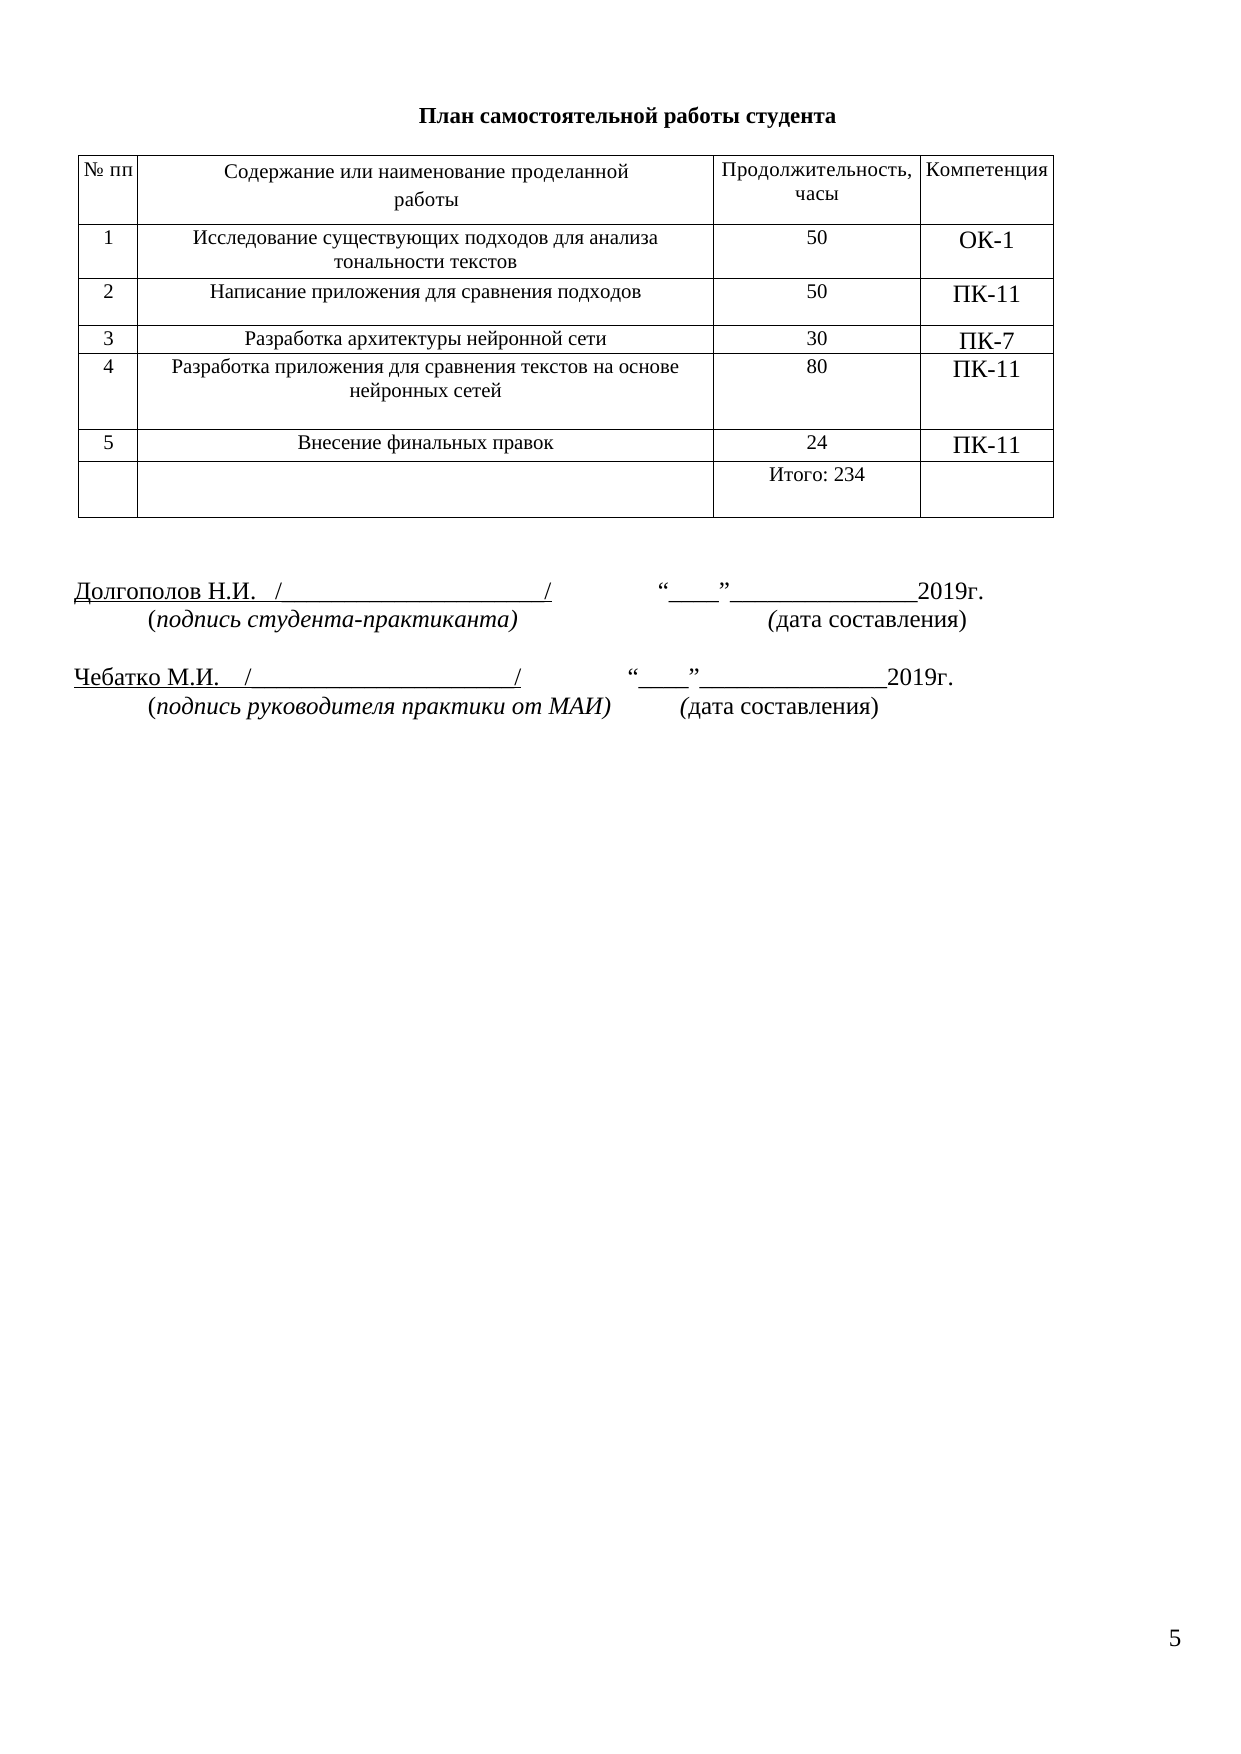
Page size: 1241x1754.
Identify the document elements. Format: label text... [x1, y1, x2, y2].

table_cell ОК-1 [921, 225, 1053, 278]
table_header № пп [79, 156, 137, 224]
table_cell Разработка архитектуры нейронной сети [138, 326, 713, 353]
table_cell [79, 462, 137, 517]
table_cell 5 [79, 430, 137, 461]
list (подпись студента-практиканта) (дата составления) [74, 604, 1181, 633]
table_cell Исследование существующих подходов для анализа тональности текстов [138, 225, 713, 278]
list Чебатко М.И. /_____________________/ “____”_______________2019г. [74, 662, 1181, 691]
table_cell 1 [79, 225, 137, 278]
table_cell 30 [714, 326, 920, 353]
table_cell Разработка приложения для сравнения текстов на основе нейронных сетей [138, 354, 713, 429]
table_cell ПК-11 [921, 430, 1053, 461]
table_cell [138, 462, 713, 517]
table_cell Написание приложения для сравнения подходов [138, 279, 713, 325]
table_cell Внесение финальных правок [138, 430, 713, 461]
table_cell 3 [79, 326, 137, 353]
table_cell 50 [714, 225, 920, 278]
table_cell 80 [714, 354, 920, 429]
table_header Содержание или наименование проделанной работы [138, 156, 713, 224]
table_cell 24 [714, 430, 920, 461]
table_cell 2 [79, 279, 137, 325]
text План самостоятельной работы студента [74, 103, 1181, 129]
table_cell ПК-11 [921, 354, 1053, 429]
table_cell 4 [79, 354, 137, 429]
list (подпись руководителя практики от МАИ) (дата составления) [74, 691, 1181, 719]
table_cell 50 [714, 279, 920, 325]
table_header Продолжительность, часы [714, 156, 920, 224]
table_header Компетенция [921, 156, 1053, 224]
table_cell Итого: 234 [714, 462, 920, 517]
list Долгополов Н.И. /_____________________/ “____”_______________2019г. [74, 576, 1181, 604]
table_cell ПК-11 [921, 279, 1053, 325]
table_cell [921, 462, 1053, 517]
